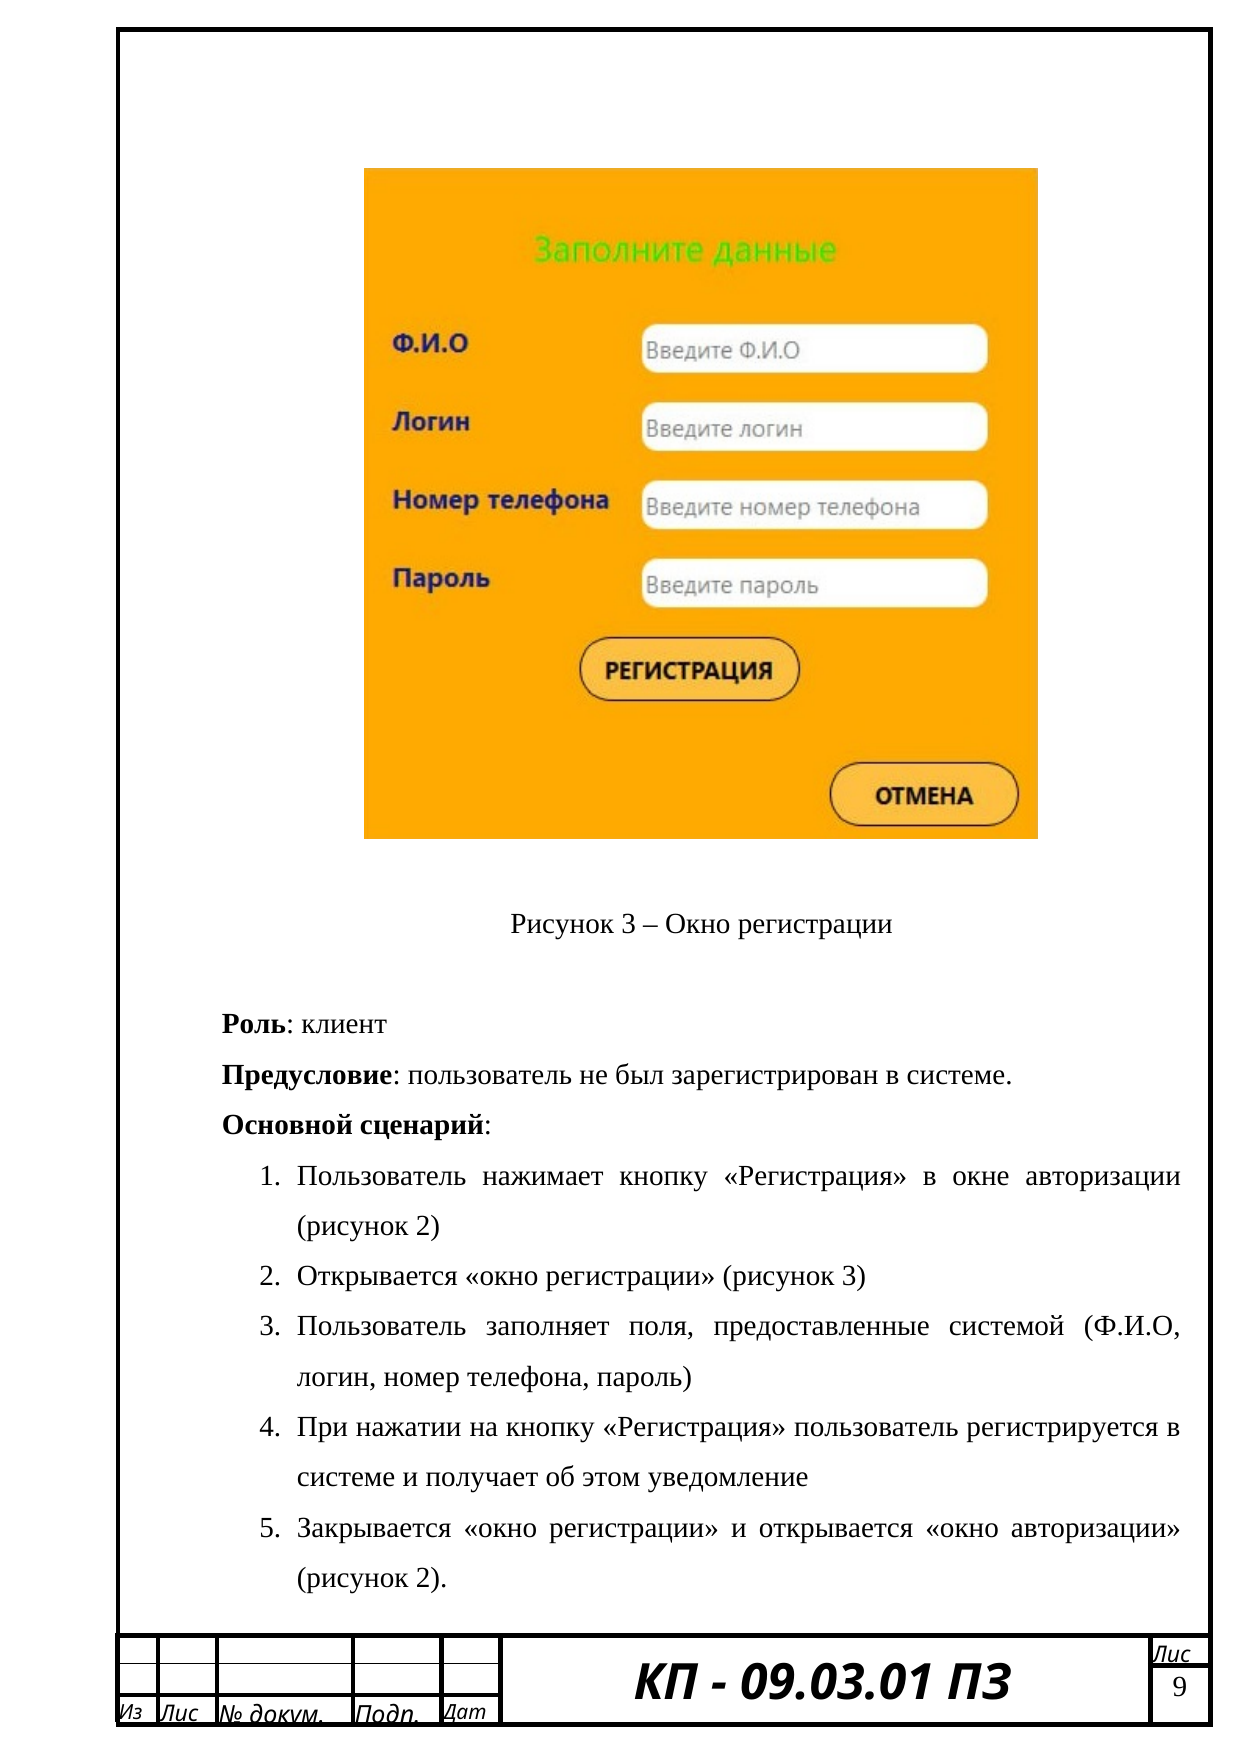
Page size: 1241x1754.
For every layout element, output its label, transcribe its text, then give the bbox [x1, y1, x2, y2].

list При нажатии на кнопку «Регистрация» пользователь регистрируется в системе и получает об этом уведомление [259, 1409, 1181, 1493]
list Открывается «окно регистрации» (рисунок 3) [259, 1258, 1181, 1292]
list Пользователь нажимает кнопку «Регистрация» в окне авторизации (рисунок 2) [259, 1158, 1181, 1241]
text Предусловие: пользователь не был зарегистрирован в системе. [148, 1057, 1181, 1091]
list Закрывается «окно регистрации» и открывается «окно авторизации» (рисунок 2). [259, 1510, 1181, 1594]
text Рисунок 3 – Окно регистрации [148, 906, 1181, 939]
picture [364, 168, 1038, 839]
text Основной сценарий: [148, 1107, 1181, 1141]
text Роль: клиент [148, 1007, 1181, 1040]
list Пользователь заполняет поля, предоставленные системой (Ф.И.О, логин, номер телефона, пароль) [259, 1308, 1181, 1392]
